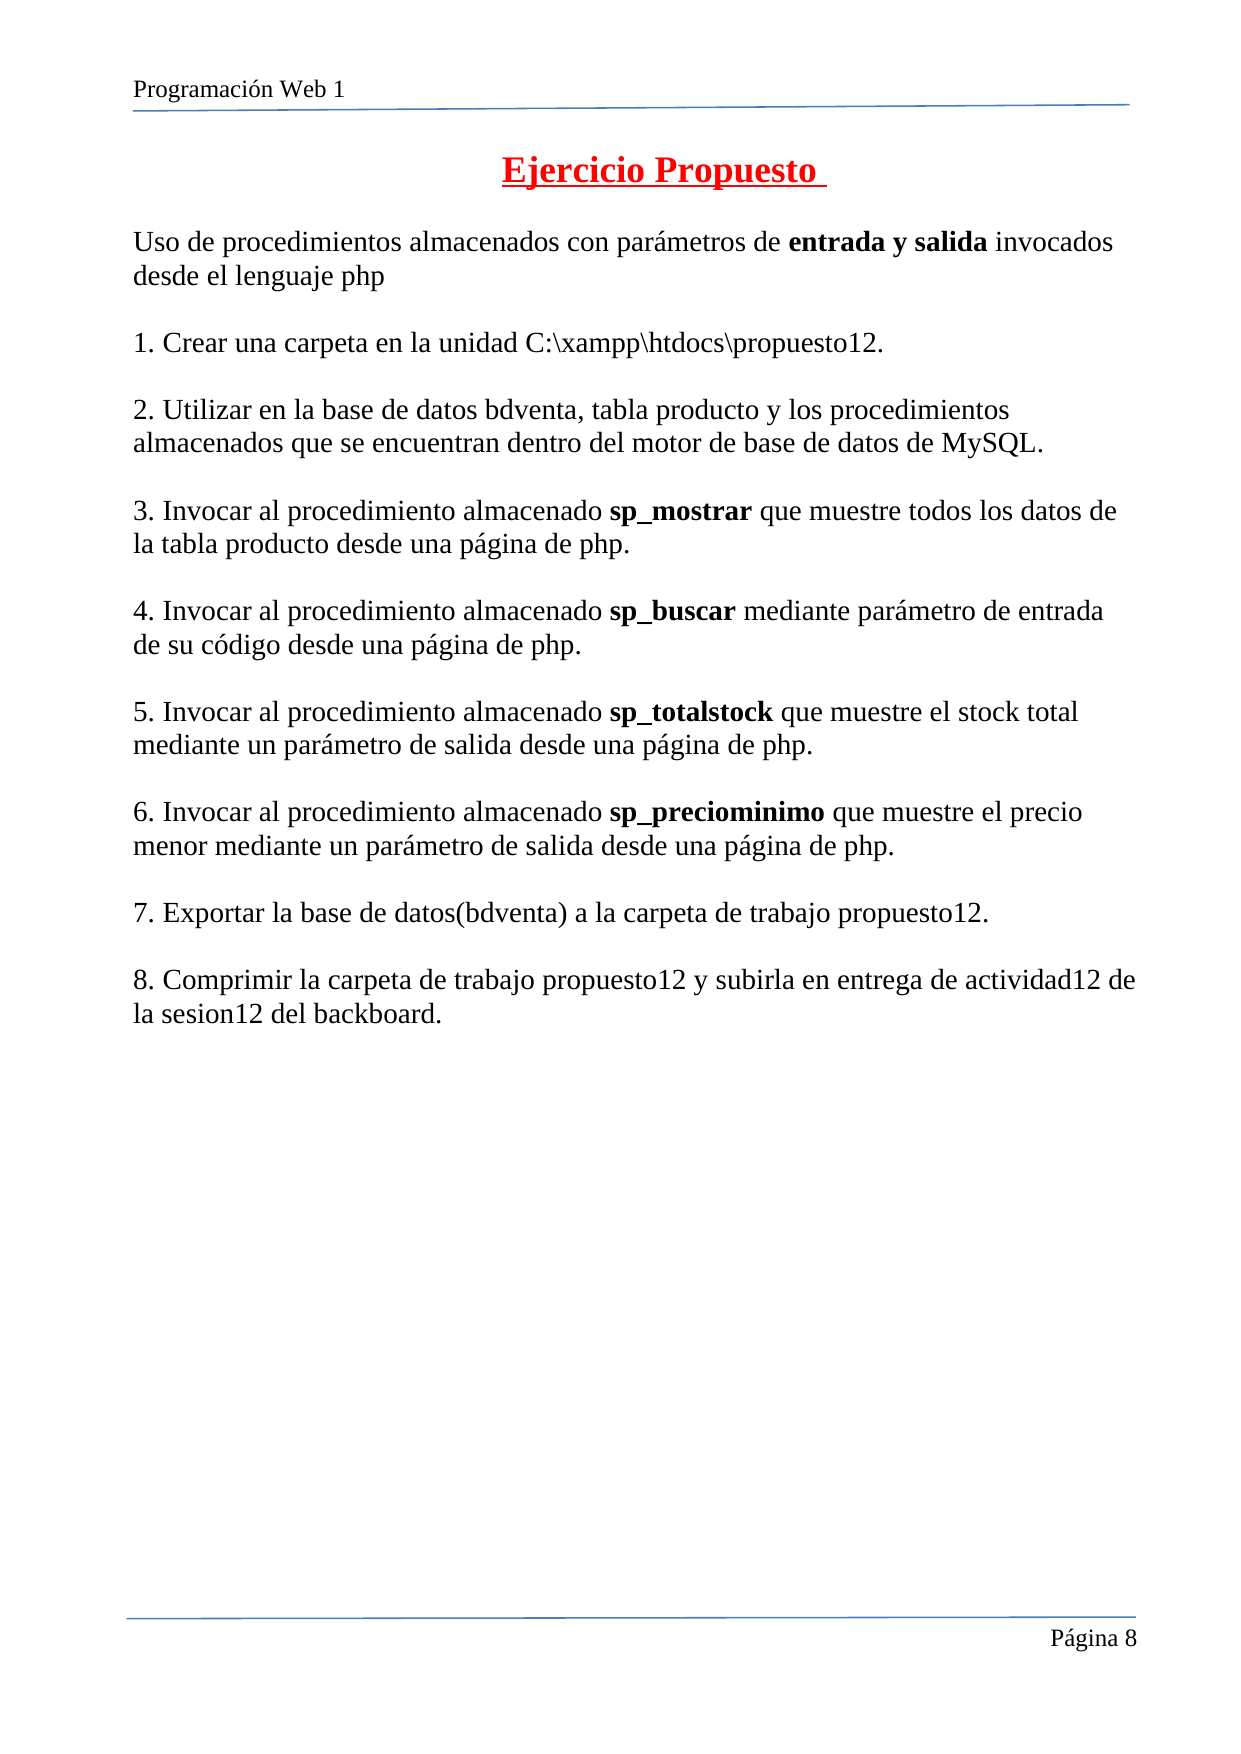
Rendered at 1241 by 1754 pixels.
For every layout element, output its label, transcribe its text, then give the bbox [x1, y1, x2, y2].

list Invocar al procedimiento almacenado sp_totalstock que muestre el stock total mediante un parámetro de salida desde una página de php. [133, 694, 1137, 761]
list Exportar la base de datos(bdventa) a la carpeta de trabajo propuesto12. [133, 895, 1137, 929]
list Crear una carpeta en la unidad C:\xampp\htdocs\propuesto12. [133, 325, 1137, 358]
list Invocar al procedimiento almacenado sp_mostrar que muestre todos los datos de la tabla producto desde una página de php. [133, 493, 1137, 560]
list Invocar al procedimiento almacenado sp_preciominimo que muestre el precio menor mediante un parámetro de salida desde una página de php. [133, 794, 1137, 862]
list Invocar al procedimiento almacenado sp_buscar mediante parámetro de entrada de su código desde una página de php. [133, 593, 1137, 660]
text Uso de procedimientos almacenados con parámetros de entrada y salida invocados desde el lenguaje php [133, 224, 1137, 291]
text Ejercicio Propuesto [428, 148, 1137, 191]
list Comprimir la carpeta de trabajo propuesto12 y subirla en entrega de actividad12 de la sesion12 del backboard. [133, 962, 1137, 1029]
list Utilizar en la base de datos bdventa, tabla producto y los procedimientos almacenados que se encuentran dentro del motor de base de datos de MySQL. [133, 392, 1137, 459]
